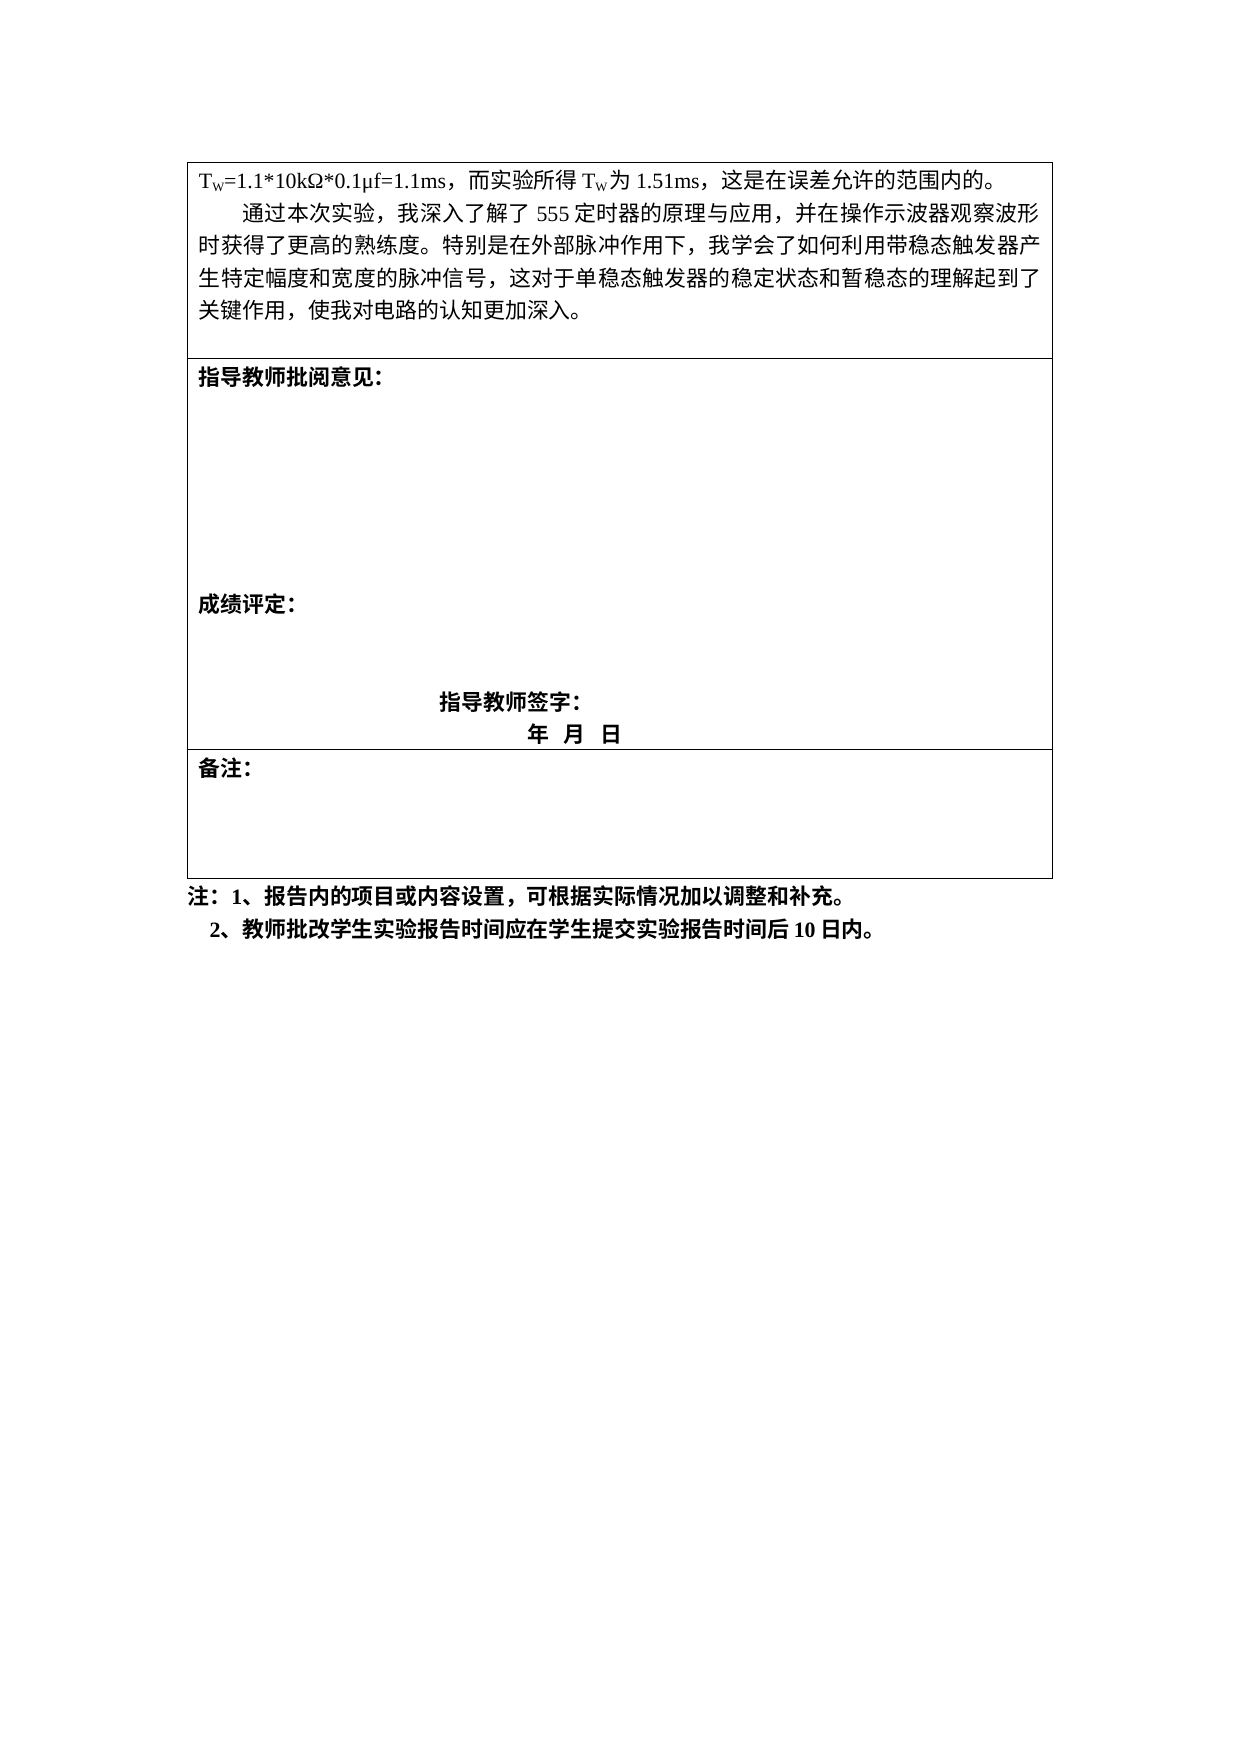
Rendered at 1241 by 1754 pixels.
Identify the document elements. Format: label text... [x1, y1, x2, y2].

text 注：1、报告内的项目或内容设置，可根据实际情况加以调整和补充。 [187, 879, 1053, 911]
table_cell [188, 163, 1052, 358]
table_cell 指导教师批阅意见： 成绩评定： 指导教师签字： 年 月 日 [188, 359, 1052, 749]
text 2、教师批改学生实验报告时间应在学生提交实验报告时间后10日内。 [187, 911, 1053, 944]
table_cell 备注： [188, 750, 1052, 878]
